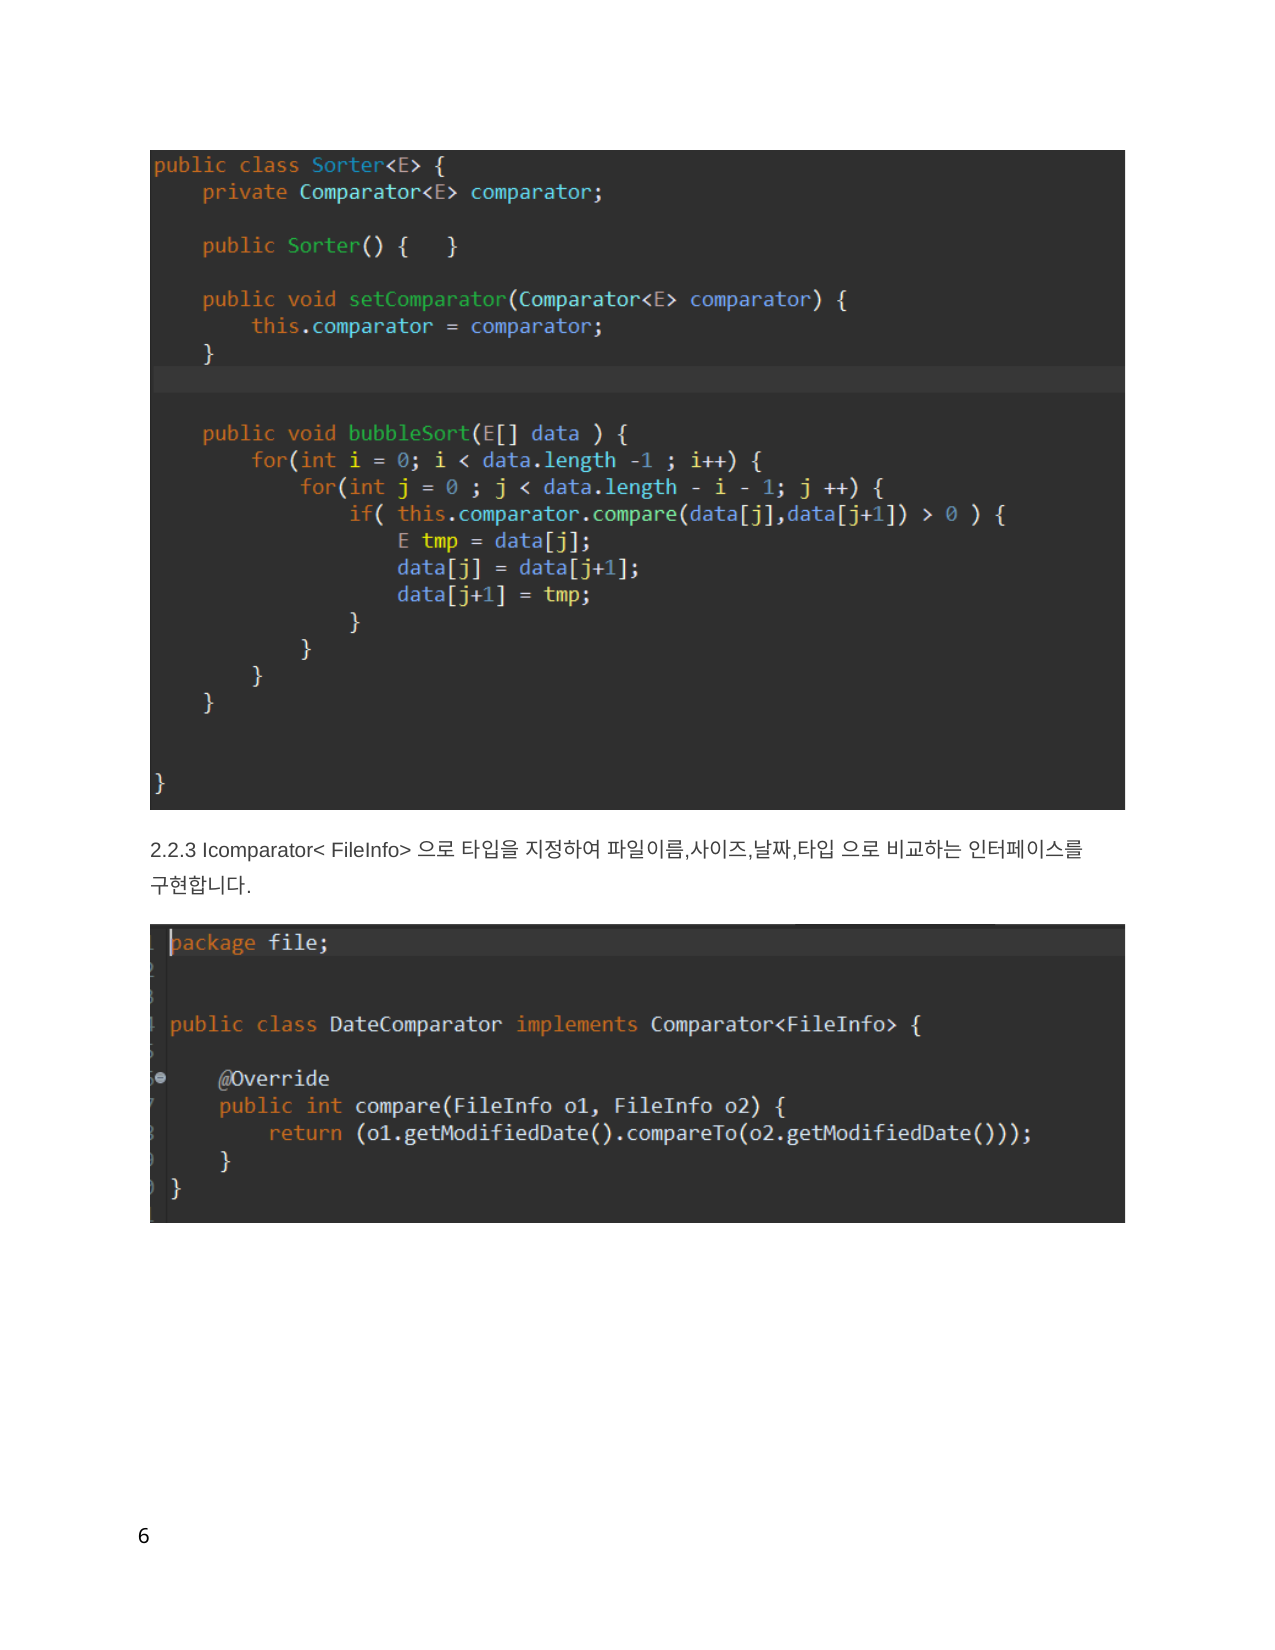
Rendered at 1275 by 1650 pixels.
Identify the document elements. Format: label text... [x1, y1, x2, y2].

picture [150, 924, 1125, 1223]
picture [150, 150, 1125, 810]
text 2.2.3 Icomparator< FileInfo> 으로 타입을 지정하여 파일이름,사이즈,날짜,타입 으로 비교하는 인터페이스를 구현합니다. [150, 833, 1125, 900]
